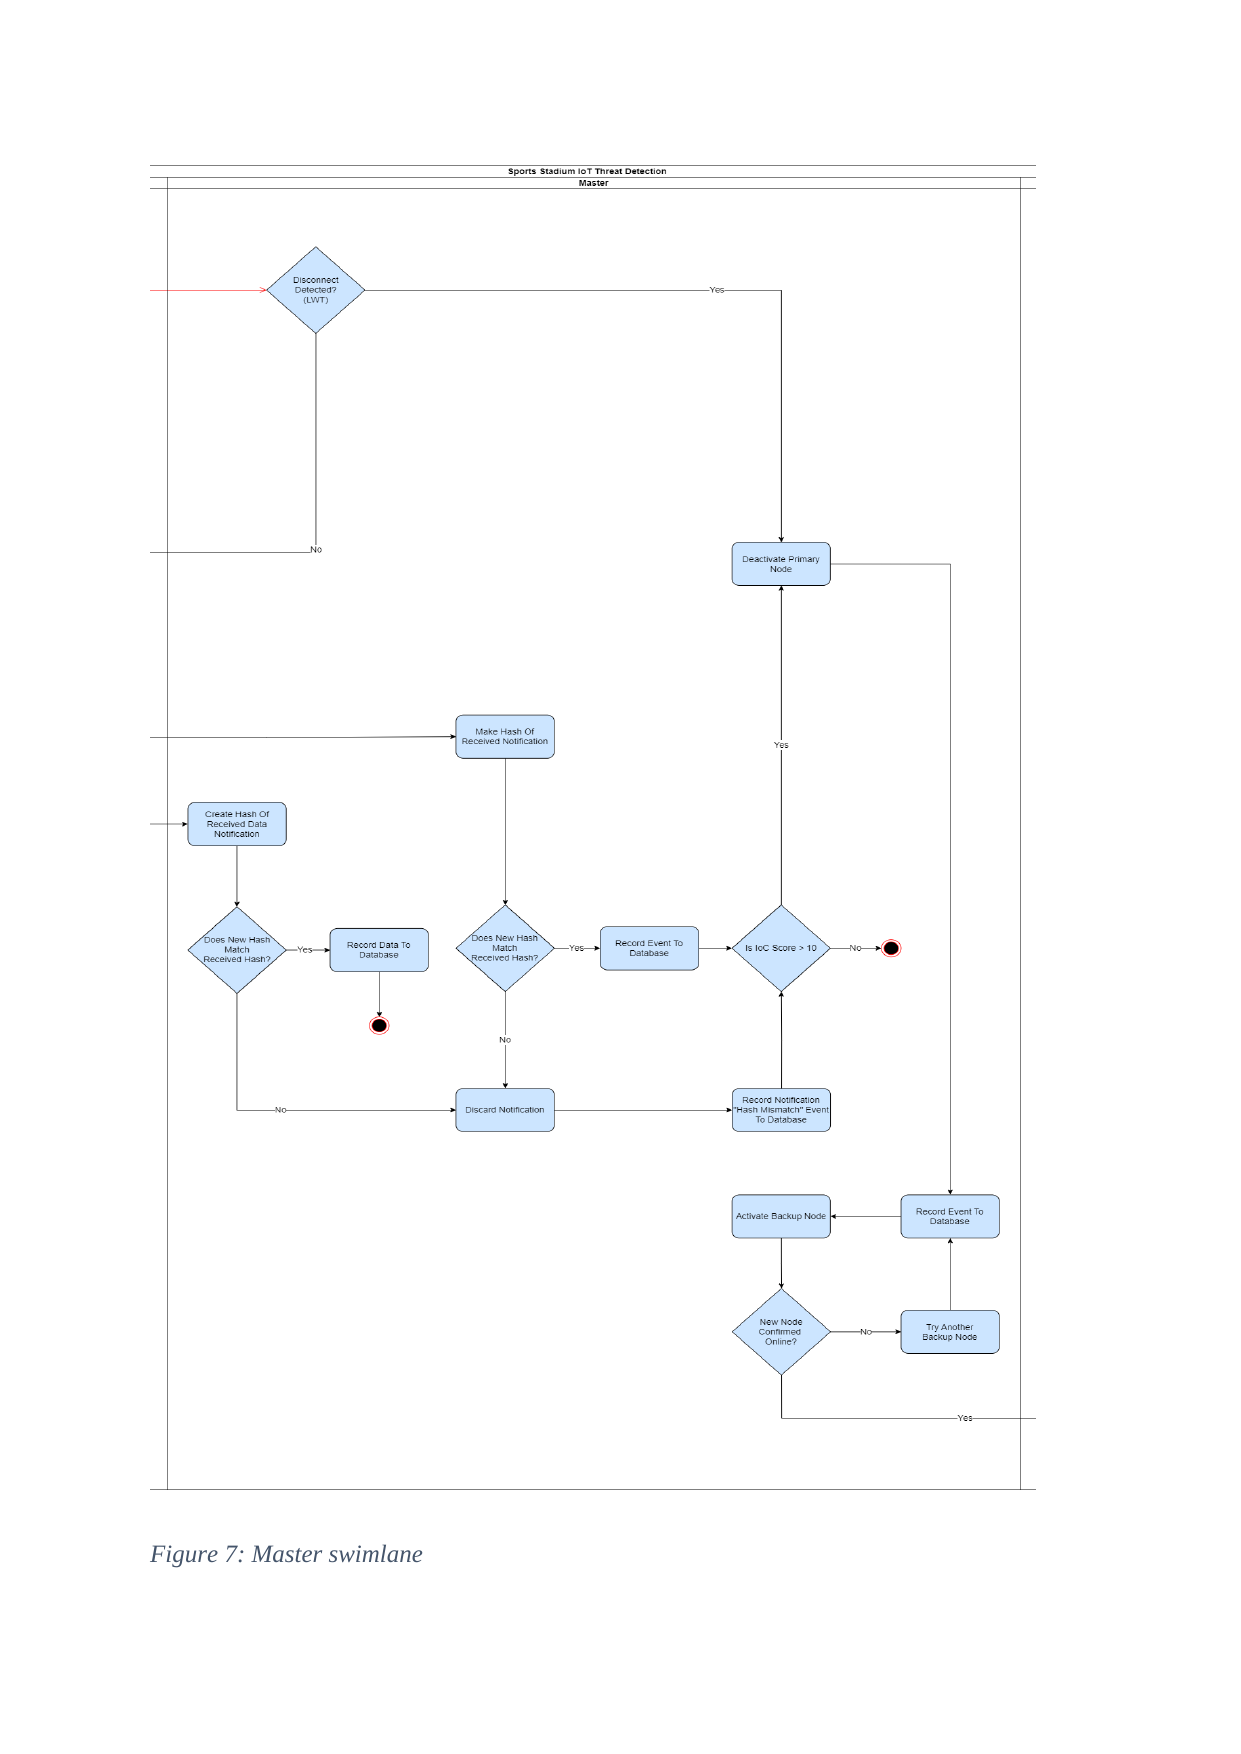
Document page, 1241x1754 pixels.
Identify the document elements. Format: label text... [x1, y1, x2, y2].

picture [150, 150, 1036, 1509]
text Figure 7: Master swimlane [150, 1539, 1090, 1568]
